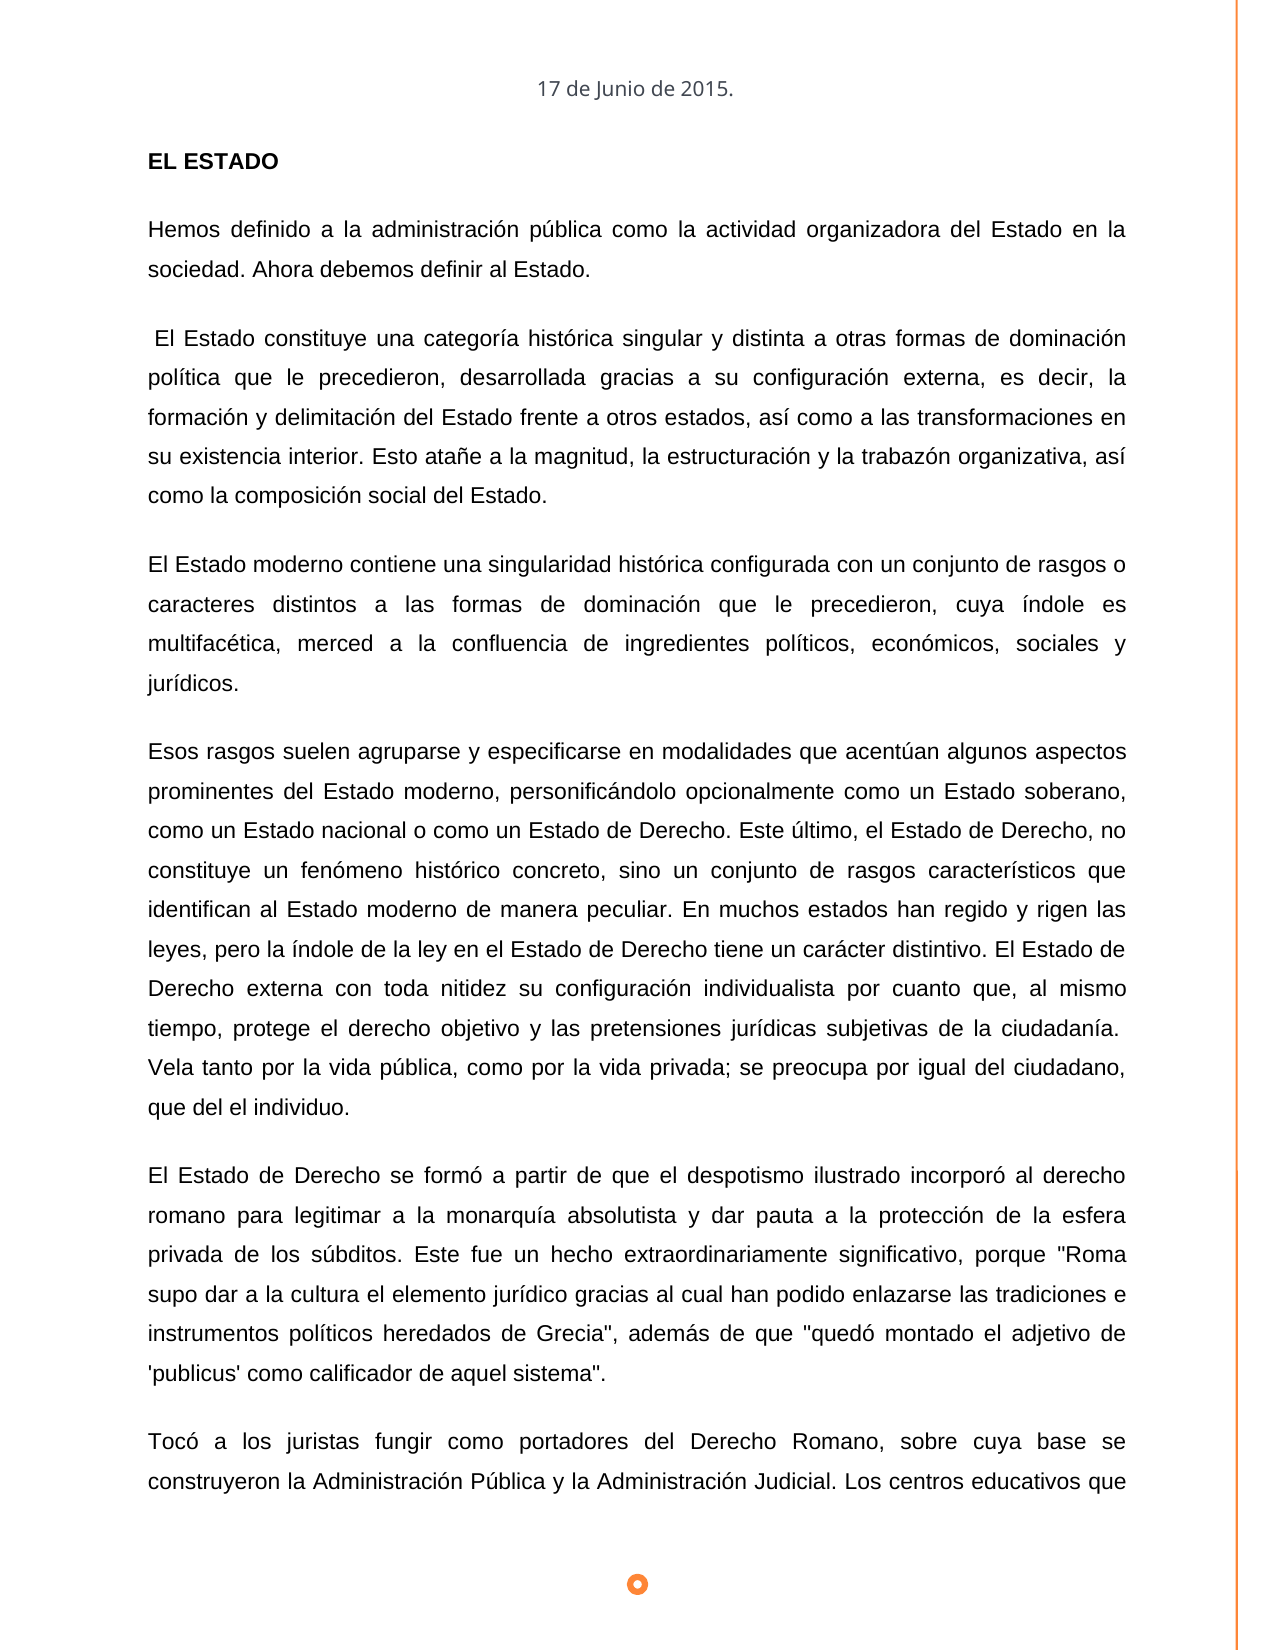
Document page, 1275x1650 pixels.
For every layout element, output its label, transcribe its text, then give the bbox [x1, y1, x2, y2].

text Hemos definido a la administración pública como la actividad organizadora del Estado en la sociedad. Ahora debemos definir al Estado. [148, 216, 1127, 282]
text EL Estado [148, 148, 1127, 174]
text Esos rasgos suelen agruparse y especificarse en modalidades que acentúan algunos aspectos prominentes del Estado moderno, personificándolo opcionalmente como un Estado soberano, como un Estado nacional o como un Estado de Derecho. Este último, el Estado de Derecho, no constituye un fenómeno histórico concreto, sino un conjunto de rasgos característicos que identifican al Estado moderno de manera peculiar. En muchos estados han regido y rigen las leyes, pero la índole de la ley en el Estado de Derecho tiene un carácter distintivo. El Estado de Derecho externa con toda nitidez su configuración individualista por cuanto que, al mismo tiempo, protege el derecho objetivo y las pretensiones jurídicas subjetivas de la ciudadanía. Vela tanto por la vida pública, como por la vida privada; se preocupa por igual del ciudadano, que del el individuo. [148, 738, 1127, 1120]
text El Estado constituye una categoría histórica singular y distinta a otras formas de dominación política que le precedieron, desarrollada gracias a su configuración externa, es decir, la formación y delimitación del Estado frente a otros estados, así como a las transformaciones en su existencia interior. Esto atañe a la magnitud, la estructuración y la trabazón organizativa, así como la composición social del Estado. [148, 324, 1127, 509]
text El Estado moderno contiene una singularidad histórica configurada con un conjunto de rasgos o caracteres distintos a las formas de dominación que le precedieron, cuya índole es multifacética, merced a la confluencia de ingredientes políticos, económicos, sociales y jurídicos. [148, 551, 1127, 696]
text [148, 1428, 1127, 1494]
text El Estado de Derecho se formó a partir de que el despotismo ilustrado incorporó al derecho romano para legitimar a la monarquía absolutista y dar pauta a la protección de la esfera privada de los súbditos. Este fue un hecho extraordinariamente significativo, porque "Roma supo dar a la cultura el elemento jurídico gracias al cual han podido enlazarse las tradiciones e instrumentos políticos heredados de Grecia", además de que "quedó montado el adjetivo de 'publicus' como calificador de aquel sistema". [148, 1162, 1127, 1386]
